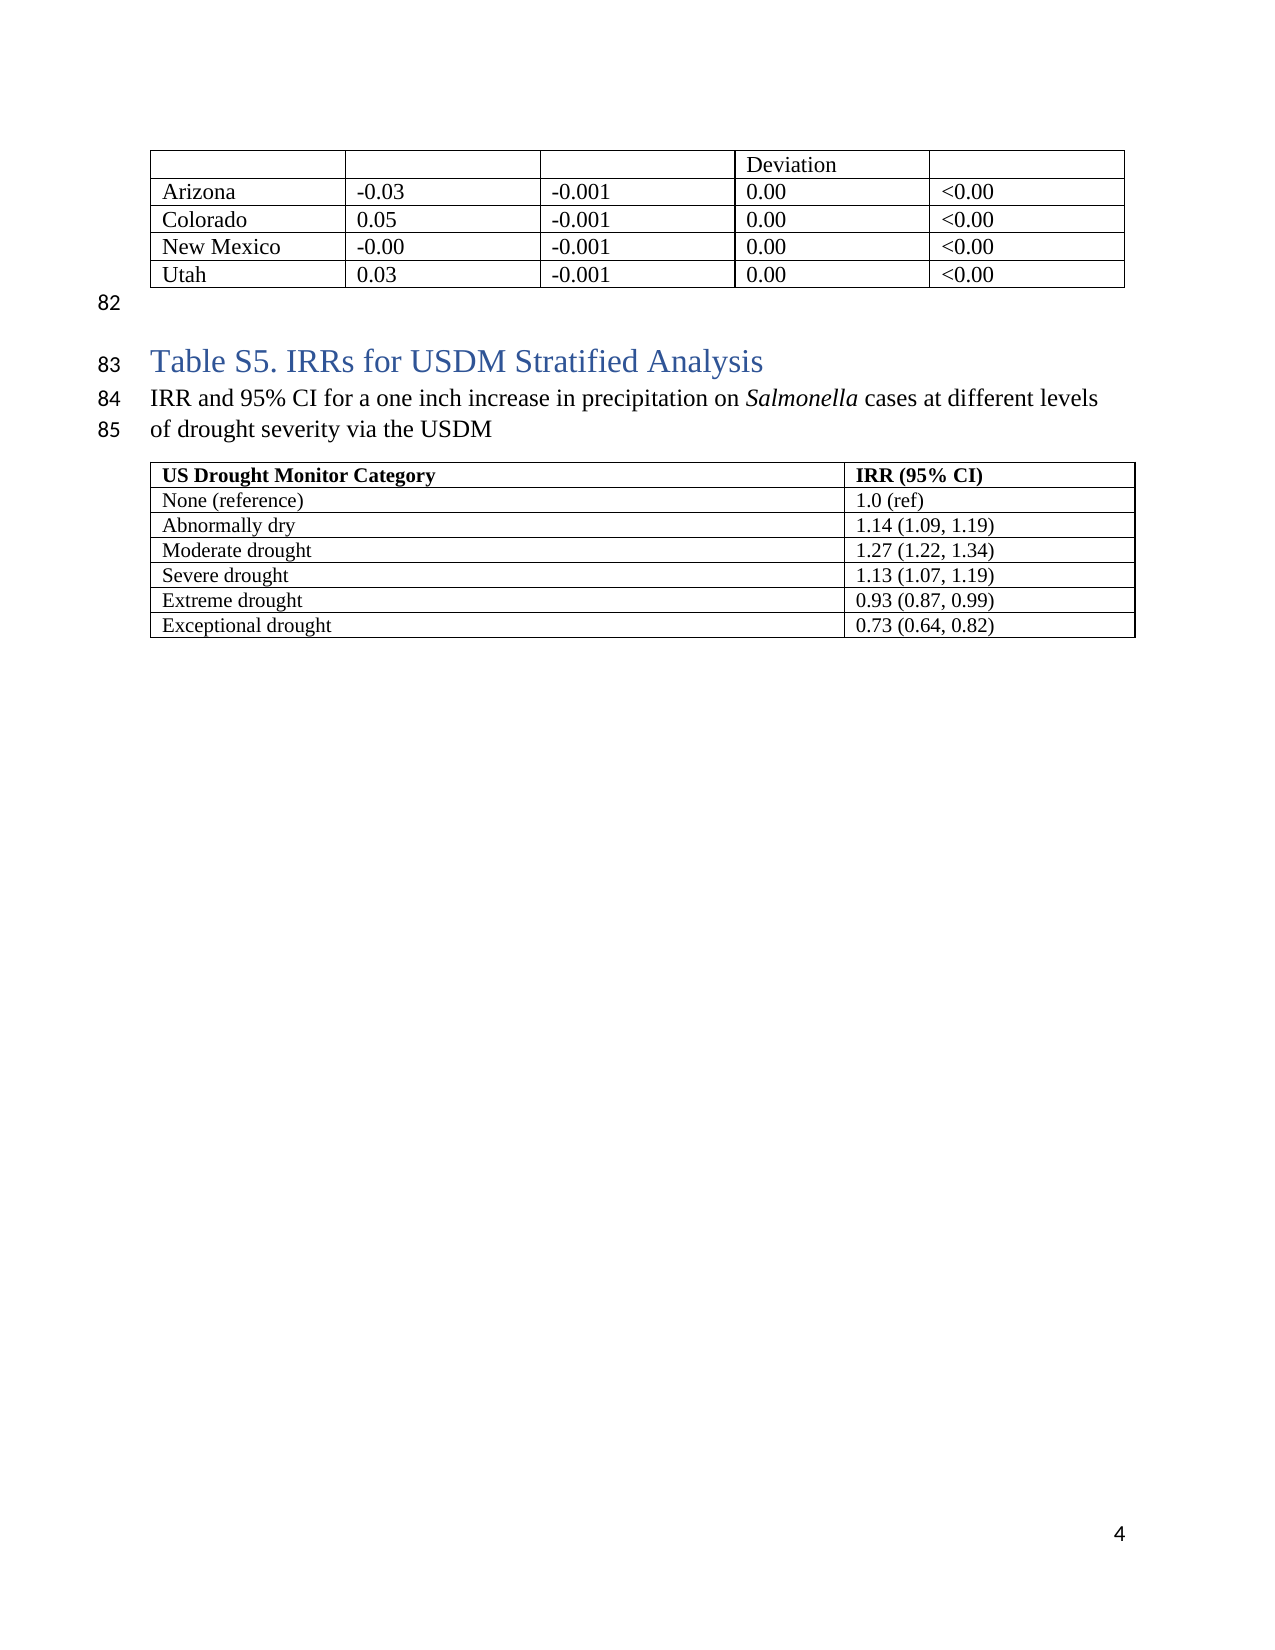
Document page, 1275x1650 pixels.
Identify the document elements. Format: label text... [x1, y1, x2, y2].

table_cell 1.27 (1.22, 1.34) [845, 538, 1134, 562]
table_cell Moderate drought [151, 538, 844, 562]
table_header IRR (95% CI) [845, 463, 1134, 487]
table_cell Arizona [151, 179, 345, 205]
table_cell New Mexico [151, 233, 345, 259]
table_cell -0.00 [346, 233, 540, 259]
table_cell 1.13 (1.07, 1.19) [845, 563, 1134, 587]
table_cell 0.73 (0.64, 0.82) [845, 613, 1134, 637]
table_cell <0.00 [930, 179, 1124, 205]
table_cell <0.00 [930, 233, 1124, 259]
subtitle Table S5. IRRs for USDM Stratified Analysis [150, 341, 1125, 380]
text IRR and 95% CI for a one inch increase in precipitation on Salmonella cases at different levels of drought severity via the USDM [150, 383, 1125, 443]
table_cell 0.00 [736, 206, 929, 232]
table_cell 1.0 (ref) [845, 488, 1134, 512]
table_cell 1.14 (1.09, 1.19) [845, 513, 1134, 537]
table_cell 0.05 [346, 206, 540, 232]
table_header US Drought Monitor Category [151, 463, 844, 487]
table_cell Abnormally dry [151, 513, 844, 537]
table_header p [930, 151, 1124, 177]
table_header Standard Deviation [736, 151, 929, 177]
table_cell None (reference) [151, 488, 844, 512]
table_cell 0.03 [346, 261, 540, 287]
table_header Observed [346, 151, 540, 177]
table_cell -0.001 [541, 206, 734, 232]
table_cell -0.001 [541, 233, 734, 259]
table_cell -0.001 [541, 261, 734, 287]
table_header [151, 151, 345, 177]
table_cell Severe drought [151, 563, 844, 587]
table_header Expected [541, 151, 734, 177]
table_cell 0.00 [736, 233, 929, 259]
table_cell -0.03 [346, 179, 540, 205]
table_cell Exceptional drought [151, 613, 844, 637]
table_cell 0.00 [736, 261, 929, 287]
table_cell -0.001 [541, 179, 734, 205]
table_cell <0.00 [930, 206, 1124, 232]
table_cell 0.00 [736, 179, 929, 205]
table_cell Utah [151, 261, 345, 287]
table_cell Extreme drought [151, 588, 844, 612]
table_cell 0.93 (0.87, 0.99) [845, 588, 1134, 612]
table_cell Colorado [151, 206, 345, 232]
table_cell <0.00 [930, 261, 1124, 287]
